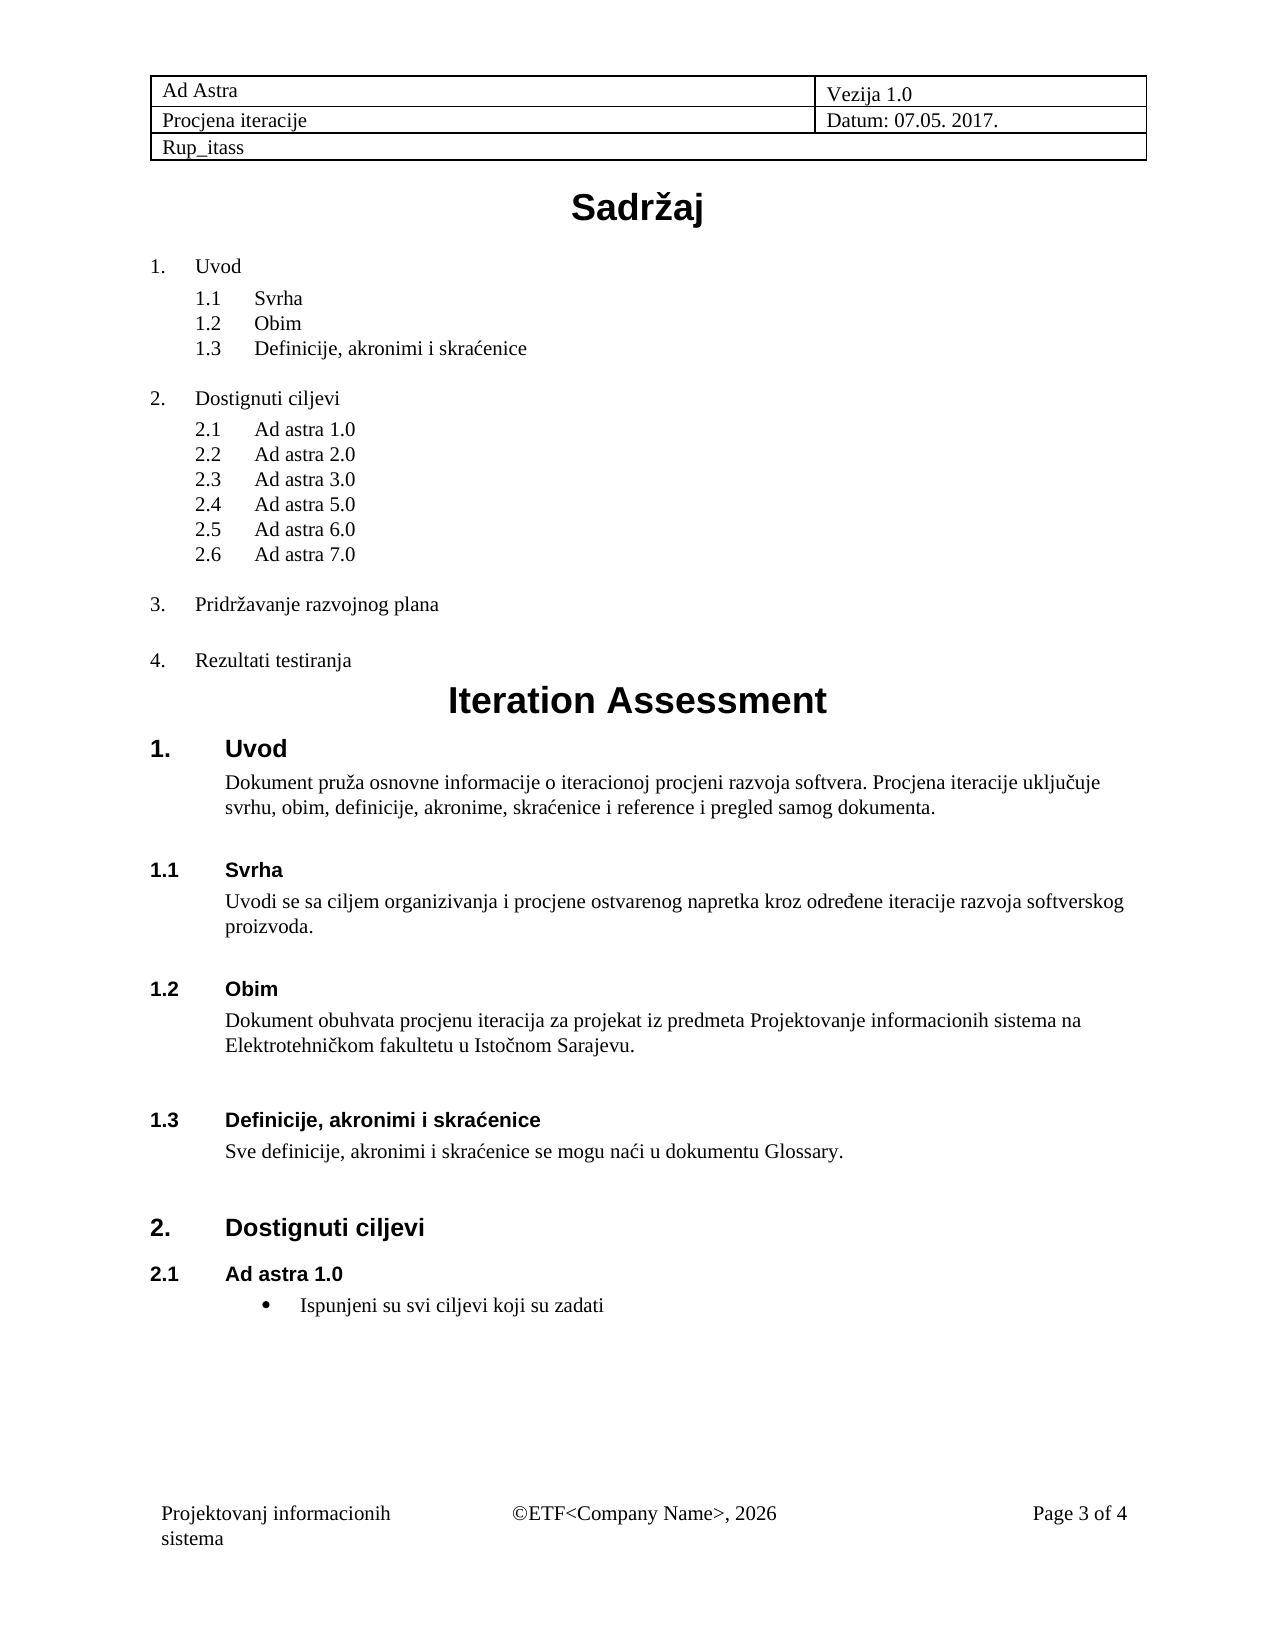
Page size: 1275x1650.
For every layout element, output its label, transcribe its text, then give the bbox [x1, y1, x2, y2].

text Dokument obuhvata procjenu iteracija za projekat iz predmeta Projektovanje informacionih sistema na Elektrotehničkom fakultetu u Istočnom Sarajevu. [225, 1007, 1125, 1057]
text 4. Rezultati testiranja 4 [150, 647, 1050, 672]
subtitle Definicije, akronimi i skraćenice [150, 1107, 1125, 1132]
text 2.5 Ad astra 6.0 4 [195, 516, 1050, 541]
text Uvodi se sa ciljem organizivanja i procjene ostvarenog napretka kroz određene iteracije razvoja softverskog proizvoda. [225, 888, 1125, 938]
text 2.1 Ad astra 1.0 4 [195, 416, 1050, 441]
text 2.6 Ad astra 7.0 4 [195, 541, 1050, 566]
text 1.3 Definicije, akronimi i skraćenice 4 [195, 335, 1050, 360]
subtitle Svrha [150, 857, 1125, 882]
title Sadržaj [150, 185, 1125, 228]
text 1.2 Obim 4 [195, 310, 1050, 335]
text Sve definicije, akronimi i skraćenice se mogu naći u dokumentu Glossary. [225, 1138, 1125, 1163]
list Ispunjeni su svi ciljevi koji su zadati [262, 1292, 1125, 1317]
text 1.1 Svrha 4 [195, 285, 1050, 310]
text Dokument pruža osnovne informacije o iteracionoj procjeni razvoja softvera. Procjena iteracije uključuje svrhu, obim, definicije, akronime, skraćenice i reference i pregled samog dokumenta. [225, 769, 1125, 819]
text 1. Uvod 4 [150, 253, 1050, 278]
subtitle Uvod [150, 734, 1125, 763]
subtitle Ad astra 1.0 [150, 1260, 1125, 1285]
text 2.2 Ad astra 2.0 4 [195, 441, 1050, 466]
subtitle Obim [150, 975, 1125, 1000]
text 2. Dostignuti ciljevi 4 [150, 385, 1050, 410]
text 2.4 Ad astra 5.0 4 [195, 491, 1050, 516]
subtitle Dostignuti ciljevi [150, 1213, 1125, 1242]
text 2.3 Ad astra 3.0 4 [195, 466, 1050, 491]
text 3. Pridržavanje razvojnog plana 4 [150, 591, 1050, 616]
title Iteration Assessment [150, 678, 1125, 722]
